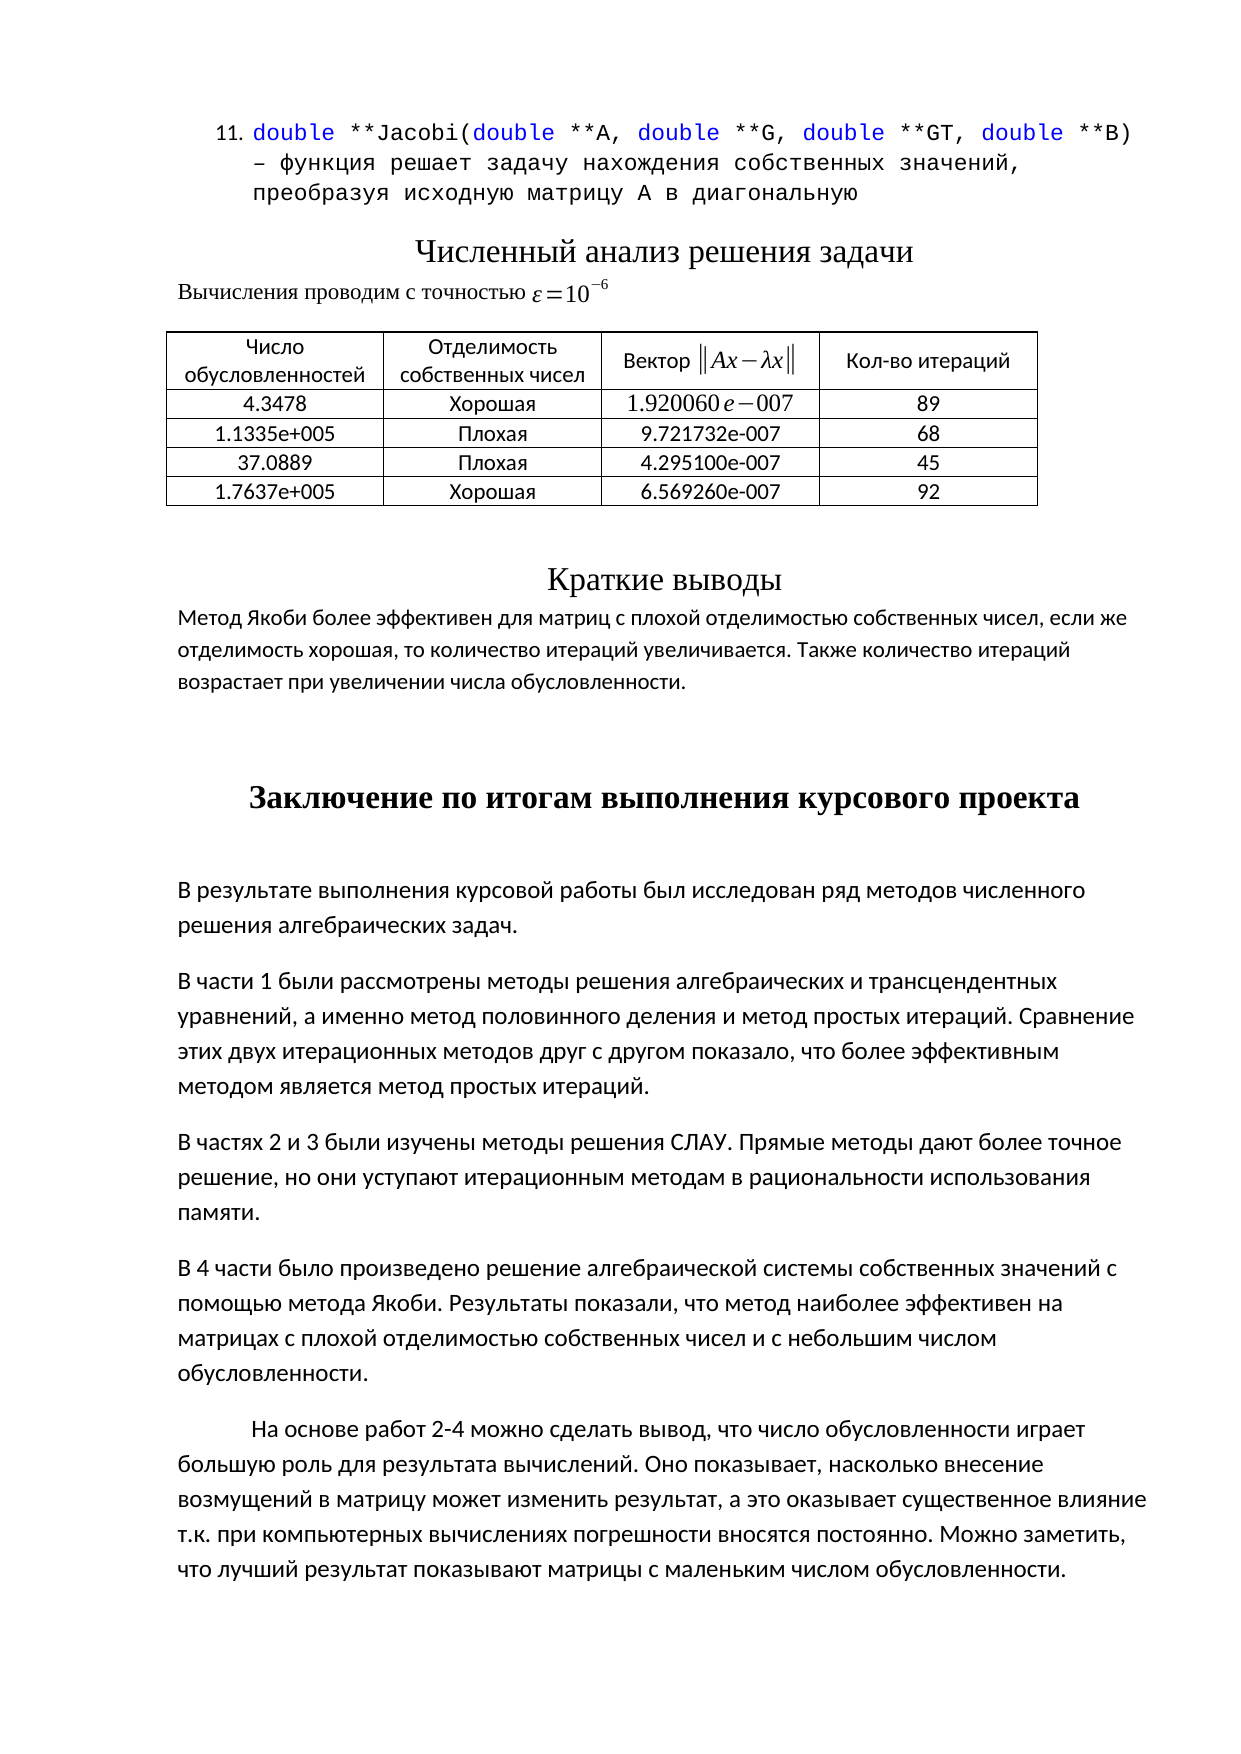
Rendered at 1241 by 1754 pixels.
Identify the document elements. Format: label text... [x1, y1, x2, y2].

text Метод Якоби более эффективен для матриц с плохой отделимостью собственных чисел, если же отделимость хорошая, то количество итераций увеличивается. Также количество итераций возрастает при увеличении числа обусловленности. [177, 603, 1152, 695]
text Вычисления проводим с точностью [177, 276, 1152, 307]
table_cell Хорошая [384, 390, 601, 418]
table_cell 68 [820, 419, 1037, 447]
list double **Jacobi(double **A, double **G, double **GT, double **B) – функция решает задачу нахождения собственных значений, преобразуя исходную матрицу А в диагональную [215, 118, 1152, 207]
table_cell 1.1335e+005 [167, 419, 383, 447]
table_header Кол-во итераций [820, 333, 1037, 388]
text В 4 части было произведено решение алгебраической системы собственных значений с помощью метода Якоби. Результаты показали, что метод наиболее эффективен на матрицах с плохой отделимостью собственных чисел и с небольшим числом обусловленности. [177, 1252, 1152, 1388]
table_cell 89 [820, 390, 1037, 418]
text В результате выполнения курсовой работы был исследован ряд методов численного решения алгебраических задач. [177, 874, 1152, 940]
subtitle Численный анализ решения задачи [177, 232, 1152, 270]
table_header Число обусловленностей [167, 333, 383, 388]
text В части 1 были рассмотрены методы решения алгебраических и трансцендентных уравнений, а именно метод половинного деления и метод простых итераций. Сравнение этих двух итерационных методов друг с другом показало, что более эффективным методом является метод простых итераций. [177, 965, 1152, 1101]
table_header Отделимость собственных чисел [384, 333, 601, 388]
table_cell 45 [820, 448, 1037, 476]
text В частях 2 и 3 были изучены методы решения СЛАУ. Прямые методы дают более точное решение, но они уступают итерационным методам в рациональности использования памяти. [177, 1126, 1152, 1227]
table_cell Хорошая [384, 477, 601, 505]
subtitle Заключение по итогам выполнения курсового проекта [177, 777, 1152, 816]
table_cell 1.7637e+005 [167, 477, 383, 505]
table_cell 37.0889 [167, 448, 383, 476]
table_header Вектор [602, 333, 819, 388]
table_cell Плохая [384, 448, 601, 476]
subtitle Краткие выводы [177, 559, 1152, 597]
text На основе работ 2-4 можно сделать вывод, что число обусловленности играет большую роль для результата вычислений. Оно показывает, насколько внесение возмущений в матрицу может изменить результат, а это оказывает существенное влияние т.к. при компьютерных вычислениях погрешности вносятся постоянно. Можно заметить, что лучший результат показывают матрицы с маленьким числом обусловленности. [177, 1413, 1152, 1583]
table_cell [602, 390, 819, 418]
table_cell Плохая [384, 419, 601, 447]
table_cell 4.3478 [167, 390, 383, 418]
table_cell 92 [820, 477, 1037, 505]
table_cell 9.721732e-007 [602, 419, 819, 447]
table_cell 4.295100e-007 [602, 448, 819, 476]
table_cell 6.569260e-007 [602, 477, 819, 505]
